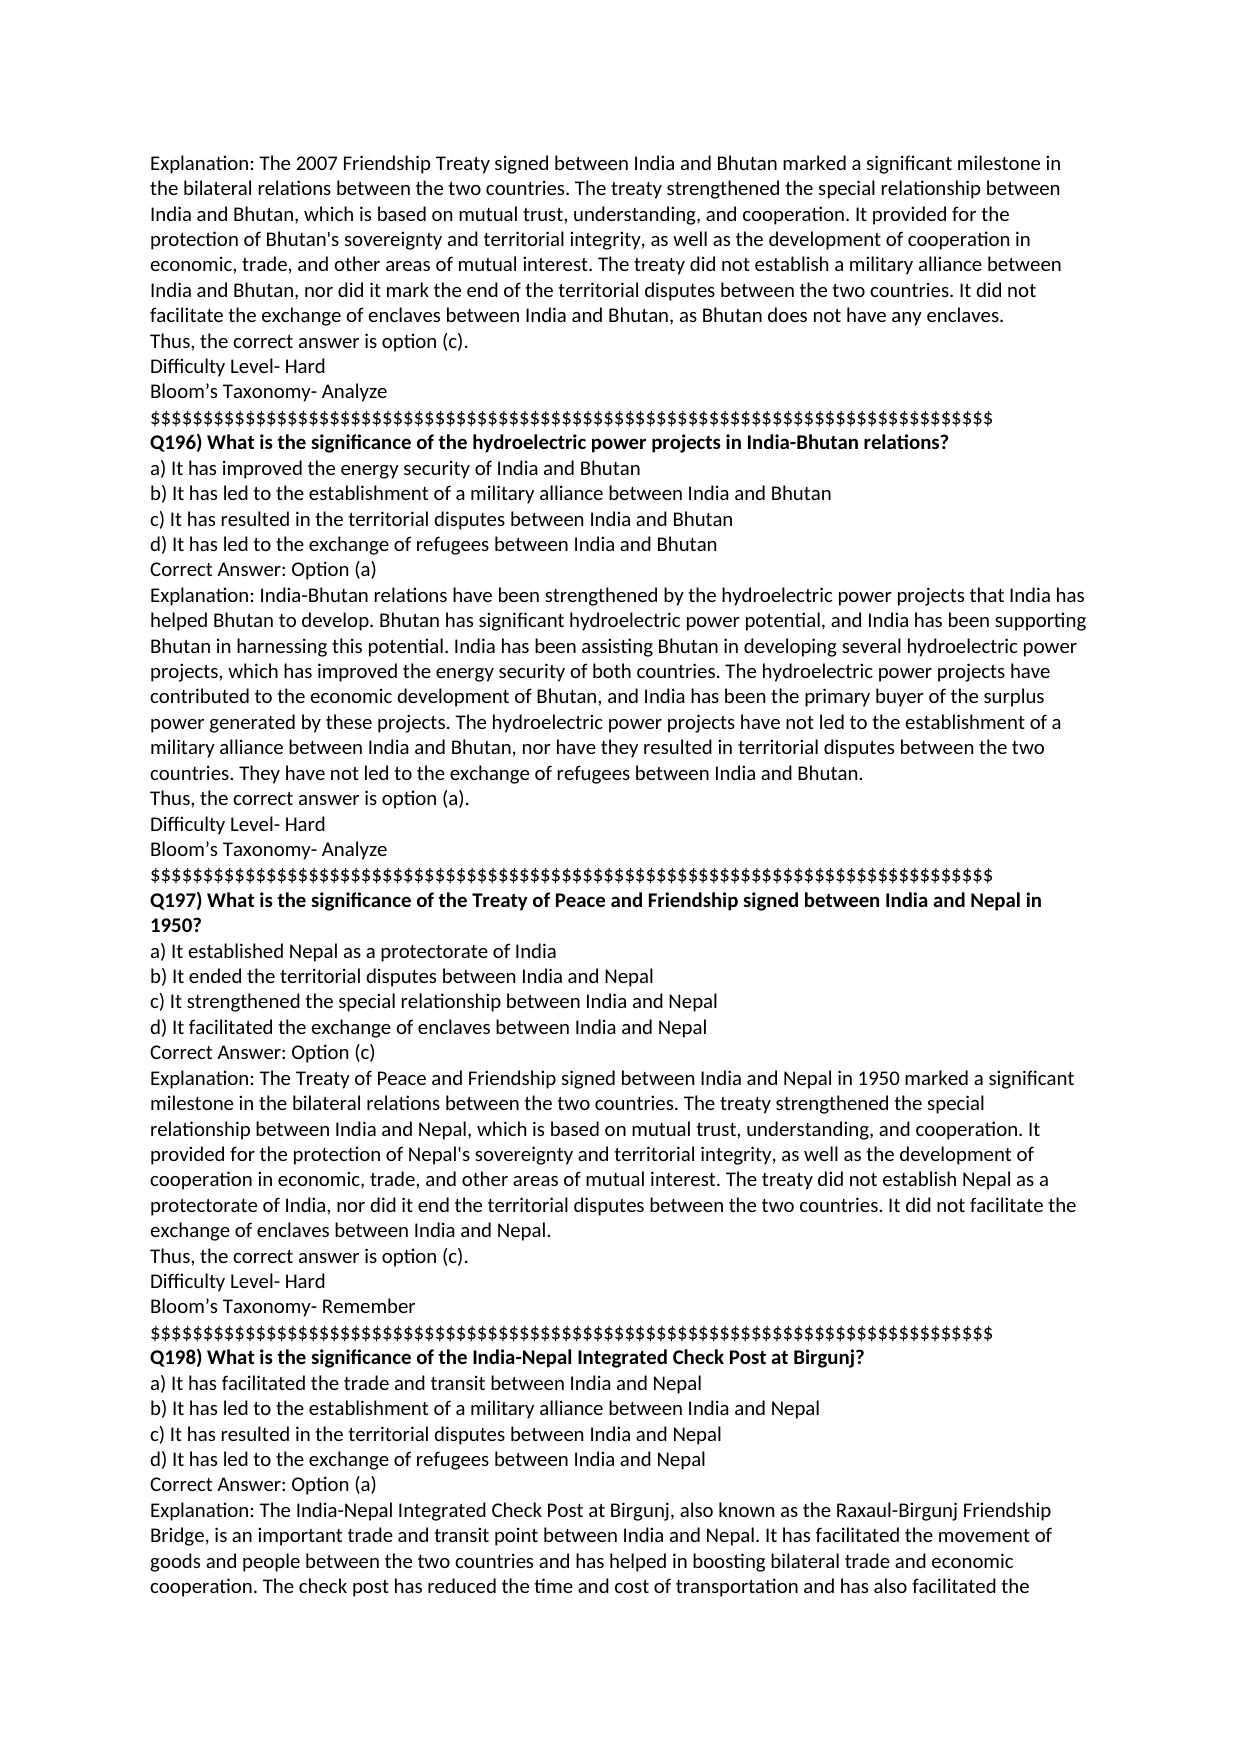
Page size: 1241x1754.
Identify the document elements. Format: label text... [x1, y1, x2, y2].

text b) It ended the territorial disputes between India and Nepal [150, 963, 1090, 989]
text Correct Answer: Option (a) [150, 557, 1090, 582]
text Bloom’s Taxonomy- Analyze [150, 379, 1090, 404]
text Bloom’s Taxonomy- Analyze [150, 836, 1090, 862]
text c) It strengthened the special relationship between India and Nepal [150, 989, 1090, 1014]
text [150, 1497, 1090, 1599]
text Explanation: India-Bhutan relations have been strengthened by the hydroelectric power projects that India has helped Bhutan to develop. Bhutan has significant hydroelectric power potential, and India has been supporting Bhutan in harnessing this potential. India has been assisting Bhutan in developing several hydroelectric power projects, which has improved the energy security of both countries. The hydroelectric power projects have contributed to the economic development of Bhutan, and India has been the primary buyer of the surplus power generated by these projects. The hydroelectric power projects have not led to the establishment of a military alliance between India and Bhutan, nor have they resulted in territorial disputes between the two countries. They have not led to the exchange of refugees between India and Bhutan. [150, 582, 1090, 785]
text Q197) What is the significance of the Treaty of Peace and Friendship signed between India and Nepal in 1950? [150, 887, 1090, 938]
text Bloom’s Taxonomy- Remember [150, 1294, 1090, 1319]
text Thus, the correct answer is option (c). [150, 1243, 1090, 1268]
text b) It has led to the establishment of a military alliance between India and Nepal [150, 1395, 1090, 1421]
text Difficulty Level- Hard [150, 353, 1090, 379]
text b) It has led to the establishment of a military alliance between India and Bhutan [150, 480, 1090, 506]
text Correct Answer: Option (a) [150, 1472, 1090, 1497]
text $$$$$$$$$$$$$$$$$$$$$$$$$$$$$$$$$$$$$$$$$$$$$$$$$$$$$$$$$$$$$$$$$$$$$$$$$$$$$$$$ [150, 862, 1090, 887]
text Explanation: The Treaty of Peace and Friendship signed between India and Nepal in 1950 marked a significant milestone in the bilateral relations between the two countries. The treaty strengthened the special relationship between India and Nepal, which is based on mutual trust, understanding, and cooperation. It provided for the protection of Nepal's sovereignty and territorial integrity, as well as the development of cooperation in economic, trade, and other areas of mutual interest. The treaty did not establish Nepal as a protectorate of India, nor did it end the territorial disputes between the two countries. It did not facilitate the exchange of enclaves between India and Nepal. [150, 1065, 1090, 1243]
text Thus, the correct answer is option (a). [150, 785, 1090, 811]
text d) It facilitated the exchange of enclaves between India and Nepal [150, 1014, 1090, 1039]
text $$$$$$$$$$$$$$$$$$$$$$$$$$$$$$$$$$$$$$$$$$$$$$$$$$$$$$$$$$$$$$$$$$$$$$$$$$$$$$$$ [150, 1319, 1090, 1344]
text d) It has led to the exchange of refugees between India and Bhutan [150, 531, 1090, 557]
text c) It has resulted in the territorial disputes between India and Bhutan [150, 506, 1090, 531]
text Correct Answer: Option (c) [150, 1039, 1090, 1065]
text c) It has resulted in the territorial disputes between India and Nepal [150, 1421, 1090, 1446]
text Thus, the correct answer is option (c). [150, 328, 1090, 353]
text $$$$$$$$$$$$$$$$$$$$$$$$$$$$$$$$$$$$$$$$$$$$$$$$$$$$$$$$$$$$$$$$$$$$$$$$$$$$$$$$ [150, 404, 1090, 429]
text Difficulty Level- Hard [150, 811, 1090, 836]
text Q196) What is the significance of the hydroelectric power projects in India-Bhutan relations? [150, 429, 1090, 455]
text a) It has facilitated the trade and transit between India and Nepal [150, 1370, 1090, 1395]
text Difficulty Level- Hard [150, 1268, 1090, 1294]
text a) It has improved the energy security of India and Bhutan [150, 455, 1090, 480]
text Q198) What is the significance of the India-Nepal Integrated Check Post at Birgunj? [150, 1344, 1090, 1370]
text a) It established Nepal as a protectorate of India [150, 938, 1090, 963]
text Explanation: The 2007 Friendship Treaty signed between India and Bhutan marked a significant milestone in the bilateral relations between the two countries. The treaty strengthened the special relationship between India and Bhutan, which is based on mutual trust, understanding, and cooperation. It provided for the protection of Bhutan's sovereignty and territorial integrity, as well as the development of cooperation in economic, trade, and other areas of mutual interest. The treaty did not establish a military alliance between India and Bhutan, nor did it mark the end of the territorial disputes between the two countries. It did not facilitate the exchange of enclaves between India and Bhutan, as Bhutan does not have any enclaves. [150, 150, 1090, 328]
text d) It has led to the exchange of refugees between India and Nepal [150, 1446, 1090, 1472]
